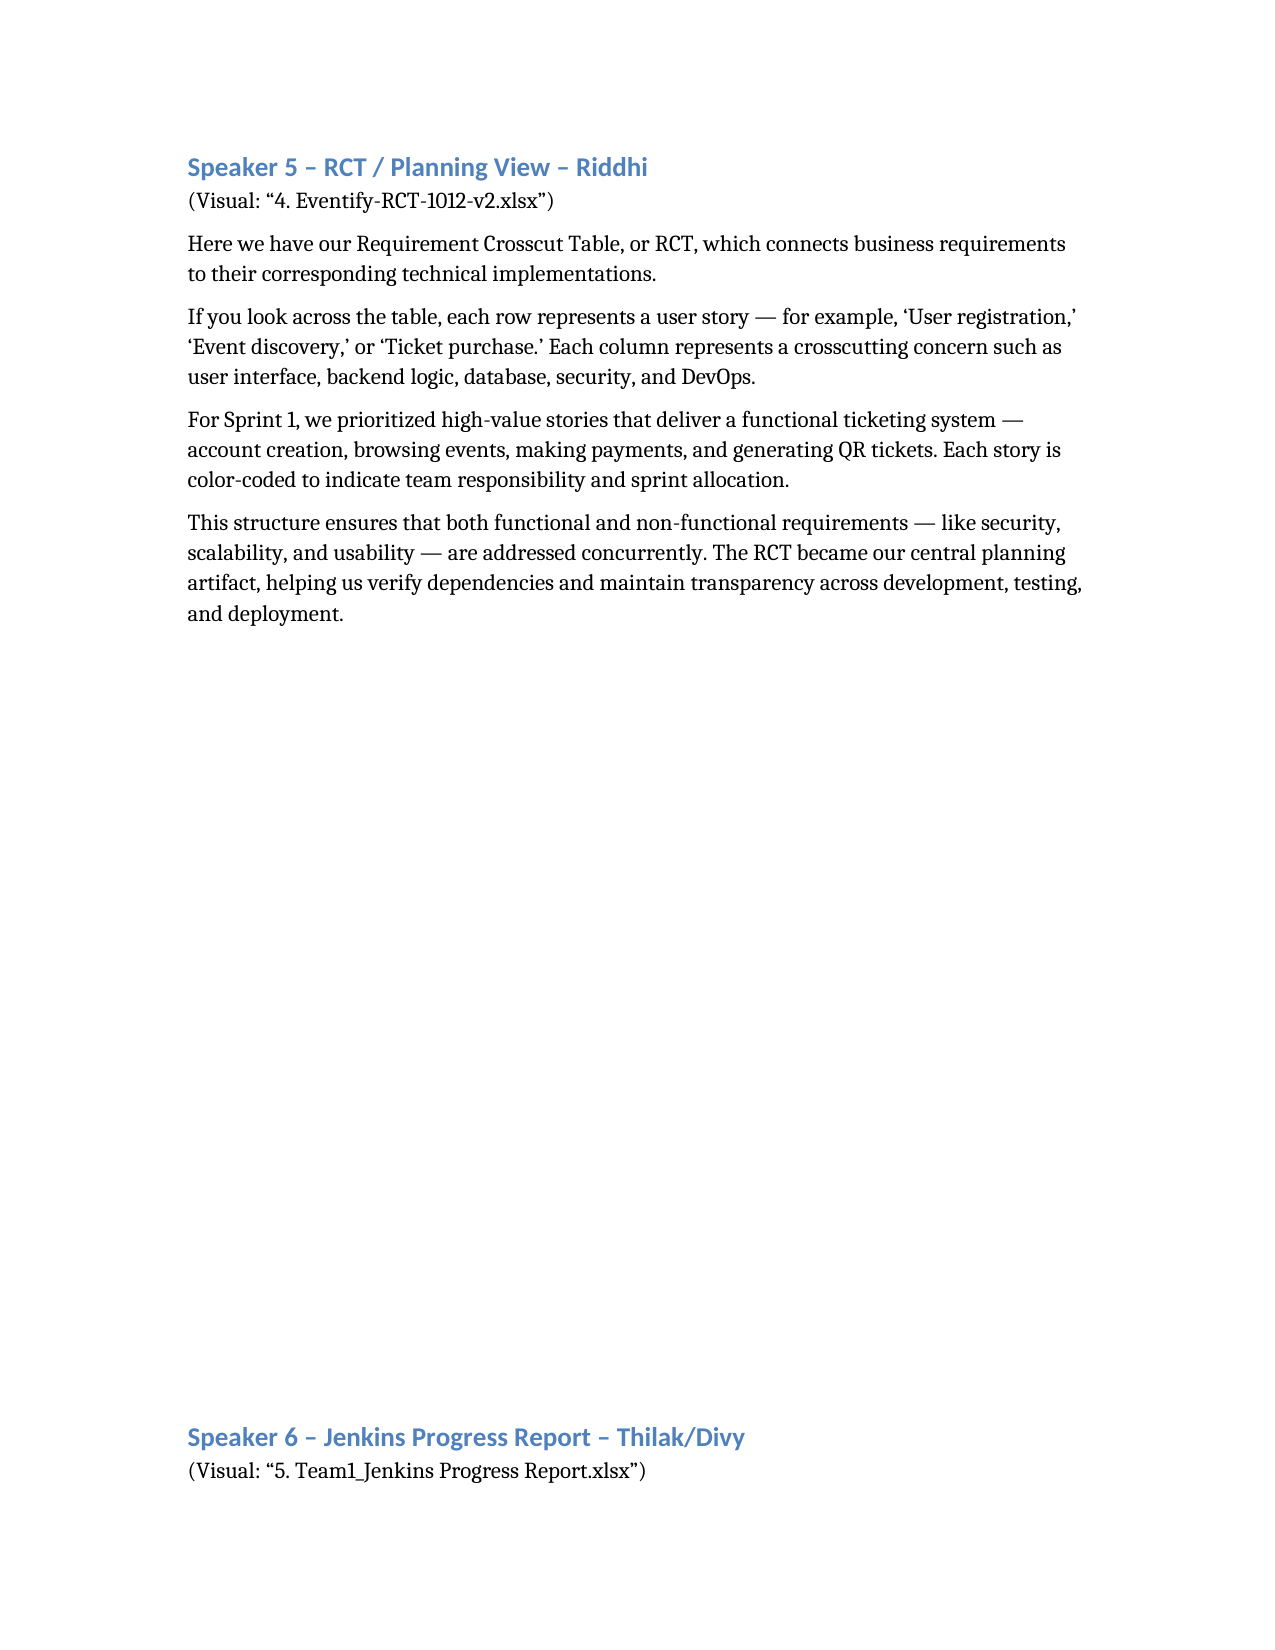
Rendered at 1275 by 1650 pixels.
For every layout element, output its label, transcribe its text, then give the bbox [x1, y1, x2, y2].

text Here we have our Requirement Crosscut Table, or RCT, which connects business requirements to their corresponding technical implementations. [187, 231, 1087, 287]
text If you look across the table, each row represents a user story — for example, ‘User registration,’ ‘Event discovery,’ or ‘Ticket purchase.’ Each column represents a crosscutting concern such as user interface, backend logic, database, security, and DevOps. [187, 303, 1087, 390]
subtitle Speaker 5 – RCT / Planning View – Riddhi [187, 150, 1087, 183]
text (Visual: “5. Team1_Jenkins Progress Report.xlsx”) [187, 1458, 1087, 1484]
text (Visual: “4. Eventify-RCT-1012-v2.xlsx”) [187, 188, 1087, 214]
text This structure ensures that both functional and non-functional requirements — like security, scalability, and usability — are addressed concurrently. The RCT became our central planning artifact, helping us verify dependencies and maintain transparency across development, testing, and deployment. [187, 510, 1087, 627]
text For Sprint 1, we prioritized high-value stories that deliver a functional ticketing system — account creation, browsing events, making payments, and generating QR tickets. Each story is color-coded to indicate team responsibility and sprint allocation. [187, 407, 1087, 493]
subtitle Speaker 6 – Jenkins Progress Report – Thilak/Divy [187, 1420, 1087, 1453]
